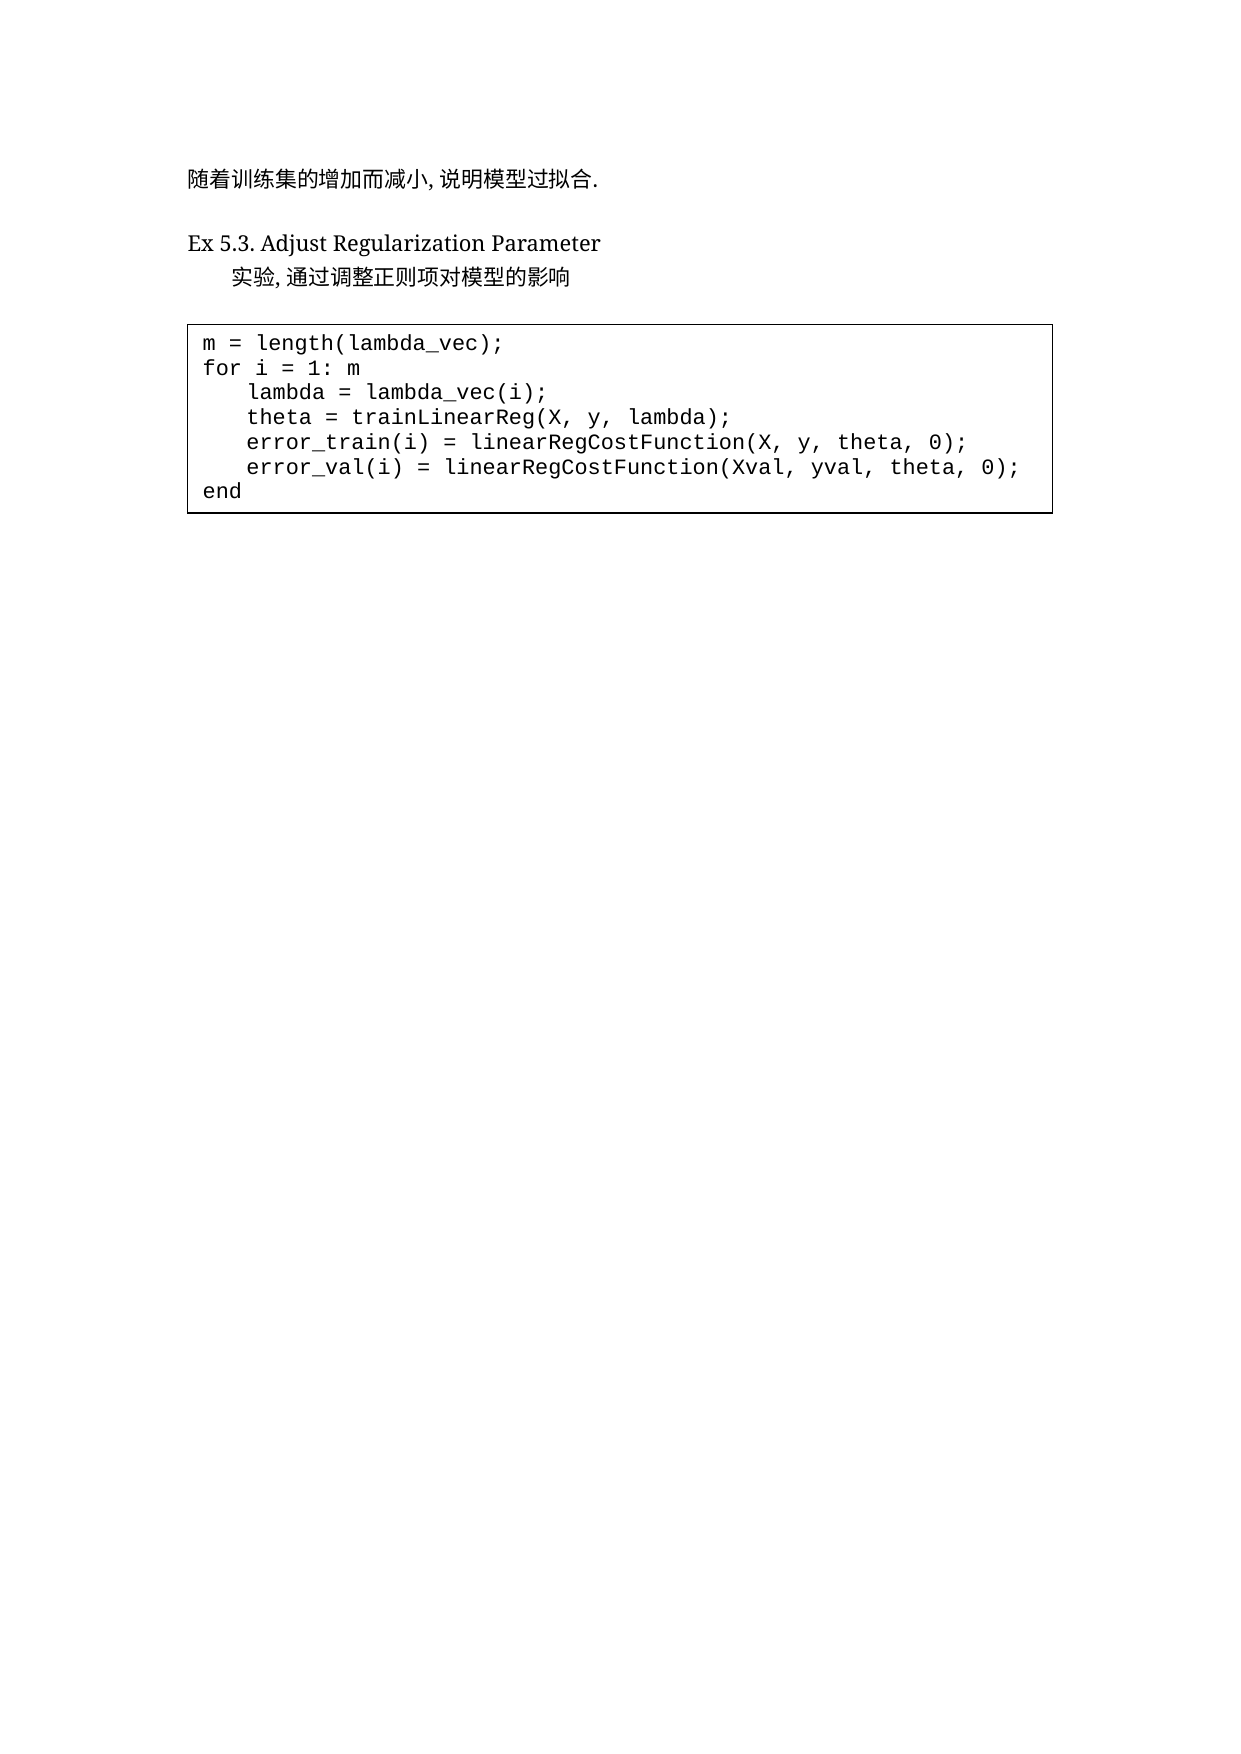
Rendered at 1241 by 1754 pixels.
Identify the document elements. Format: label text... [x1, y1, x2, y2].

text 实验, 通过调整正则项对模型的影响 [187, 259, 1053, 292]
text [187, 162, 1053, 194]
text Ex 5.3. Adjust Regularization Parameter [187, 227, 1053, 259]
